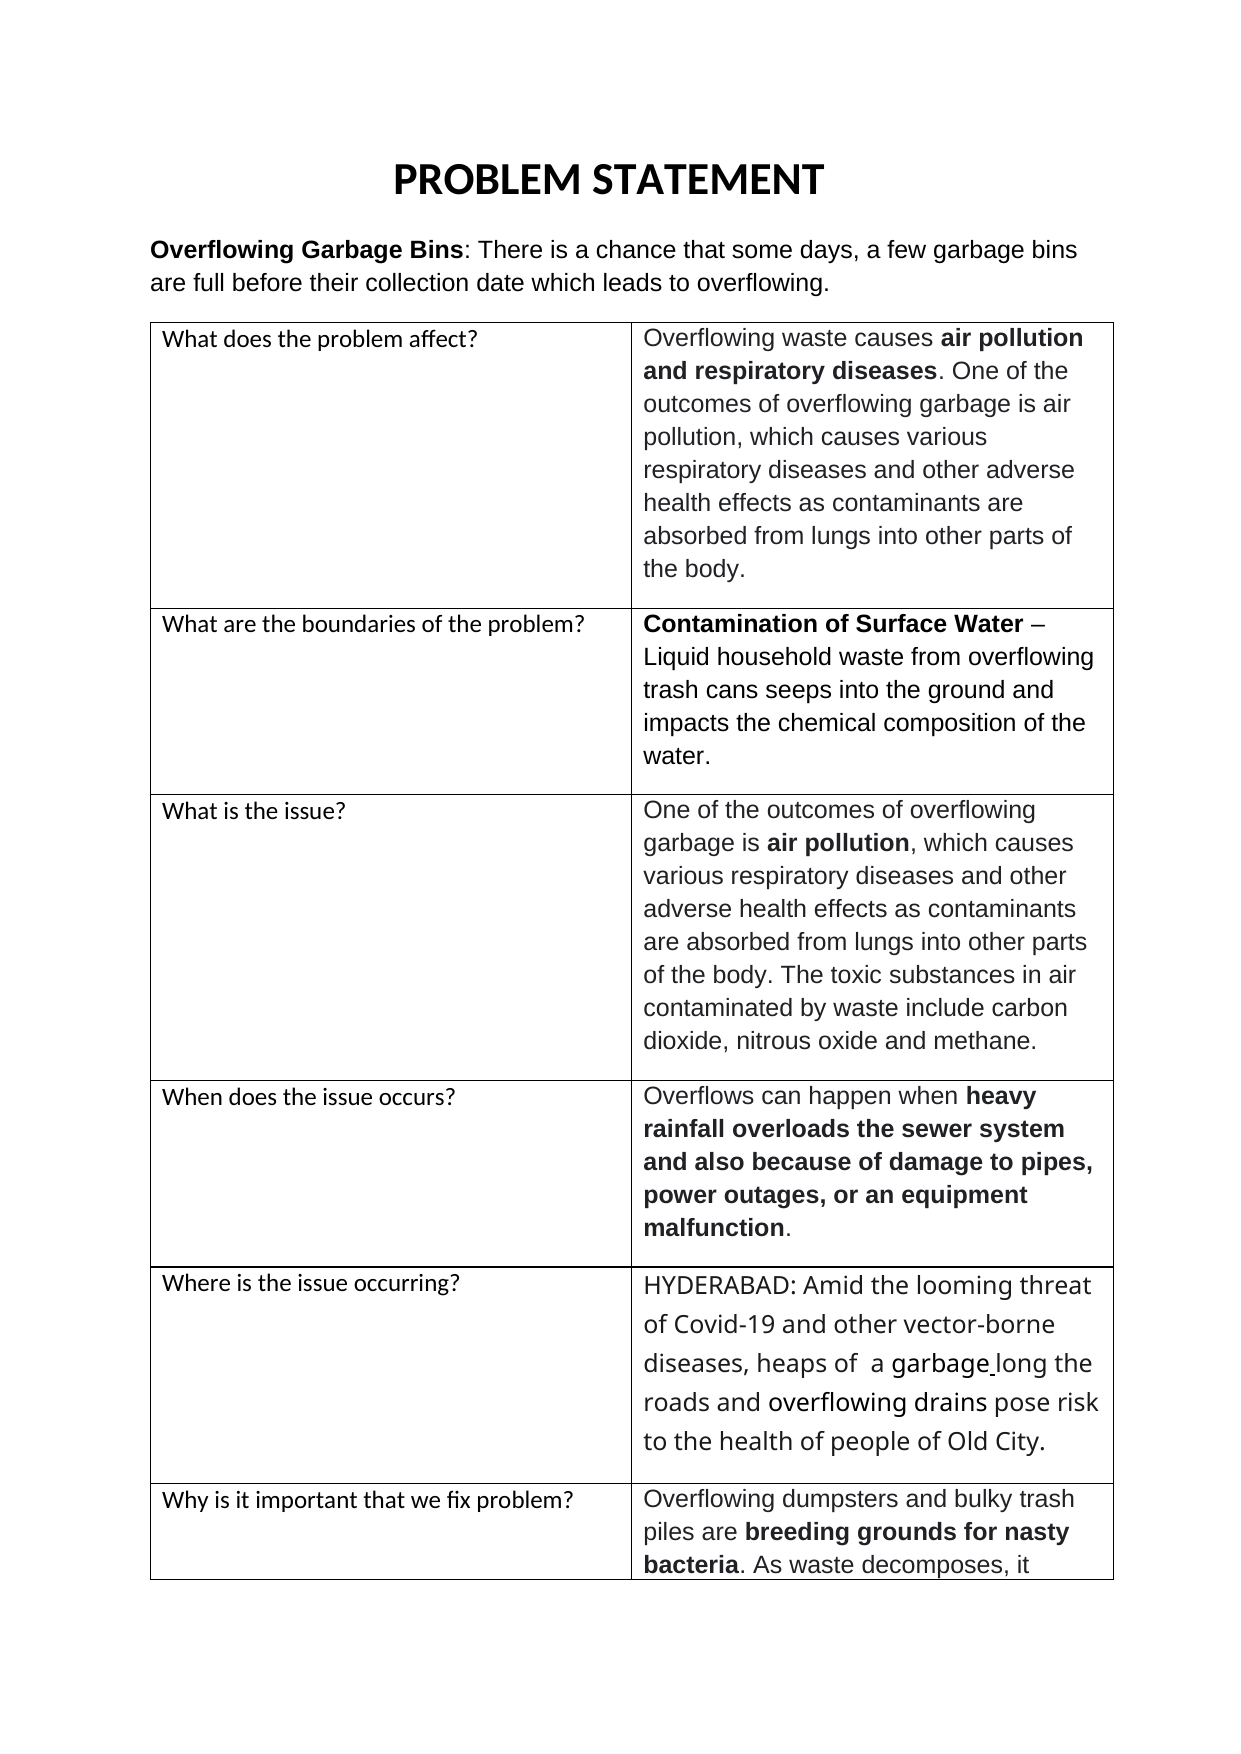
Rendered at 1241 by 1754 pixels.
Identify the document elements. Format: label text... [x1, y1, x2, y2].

table_header Overflowing waste causes air pollution and respiratory diseases. One of the outcomes of overflowing garbage is air pollution, which causes various respiratory diseases and other adverse health effects as contaminants are absorbed from lungs into other parts of the body. [632, 323, 1113, 608]
table_cell When does the issue occurs? [151, 1081, 631, 1266]
table_cell HYDERABAD: Amid the looming threat of Covid-19 and other vector-borne diseases, heaps of a garbage long the roads and overflowing drains pose risk to the health of people of Old City. [632, 1268, 1113, 1483]
table_cell What is the issue? [151, 795, 631, 1080]
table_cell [151, 1484, 631, 1579]
text PROBLEM STATEMENT [150, 150, 1090, 206]
table_cell Where is the issue occurring? [151, 1268, 631, 1483]
table_header What does the problem affect? [151, 323, 631, 608]
text Overflowing Garbage Bins: There is a chance that some days, a few garbage bins are full before their collection date which leads to overflowing. [150, 235, 1090, 297]
table_cell Overflows can happen when heavy rainfall overloads the sewer system and also because of damage to pipes, power outages, or an equipment malfunction. [632, 1081, 1113, 1266]
table_cell Contamination of Surface Water – Liquid household waste from overflowing trash cans seeps into the ground and impacts the chemical composition of the water. [632, 609, 1113, 794]
table_cell One of the outcomes of overflowing garbage is air pollution, which causes various respiratory diseases and other adverse health effects as contaminants are absorbed from lungs into other parts of the body. The toxic substances in air contaminated by waste include carbon dioxide, nitrous oxide and methane. [632, 795, 1113, 1080]
table_cell What are the boundaries of the problem? [151, 609, 631, 794]
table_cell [632, 1484, 1113, 1579]
